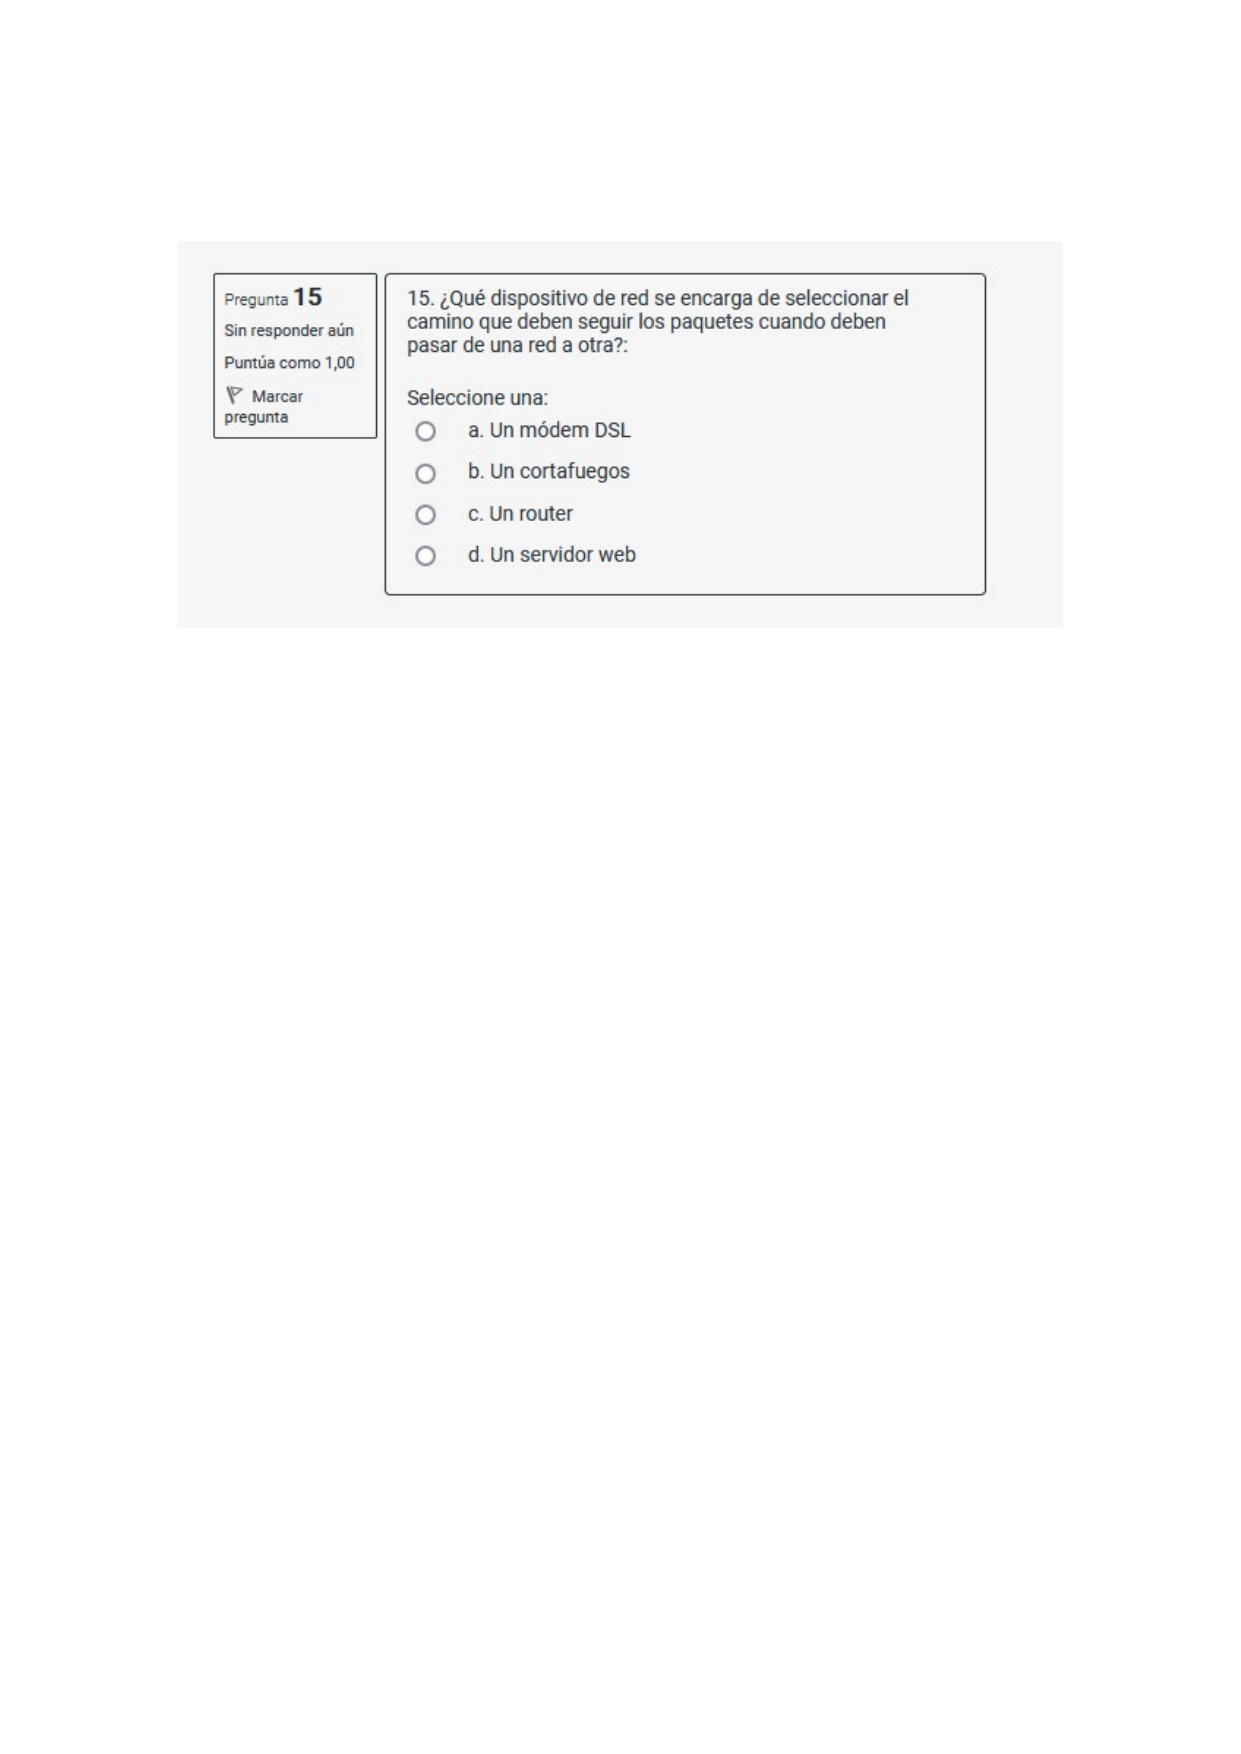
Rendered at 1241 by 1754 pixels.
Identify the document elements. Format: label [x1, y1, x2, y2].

picture [177, 241, 1064, 628]
